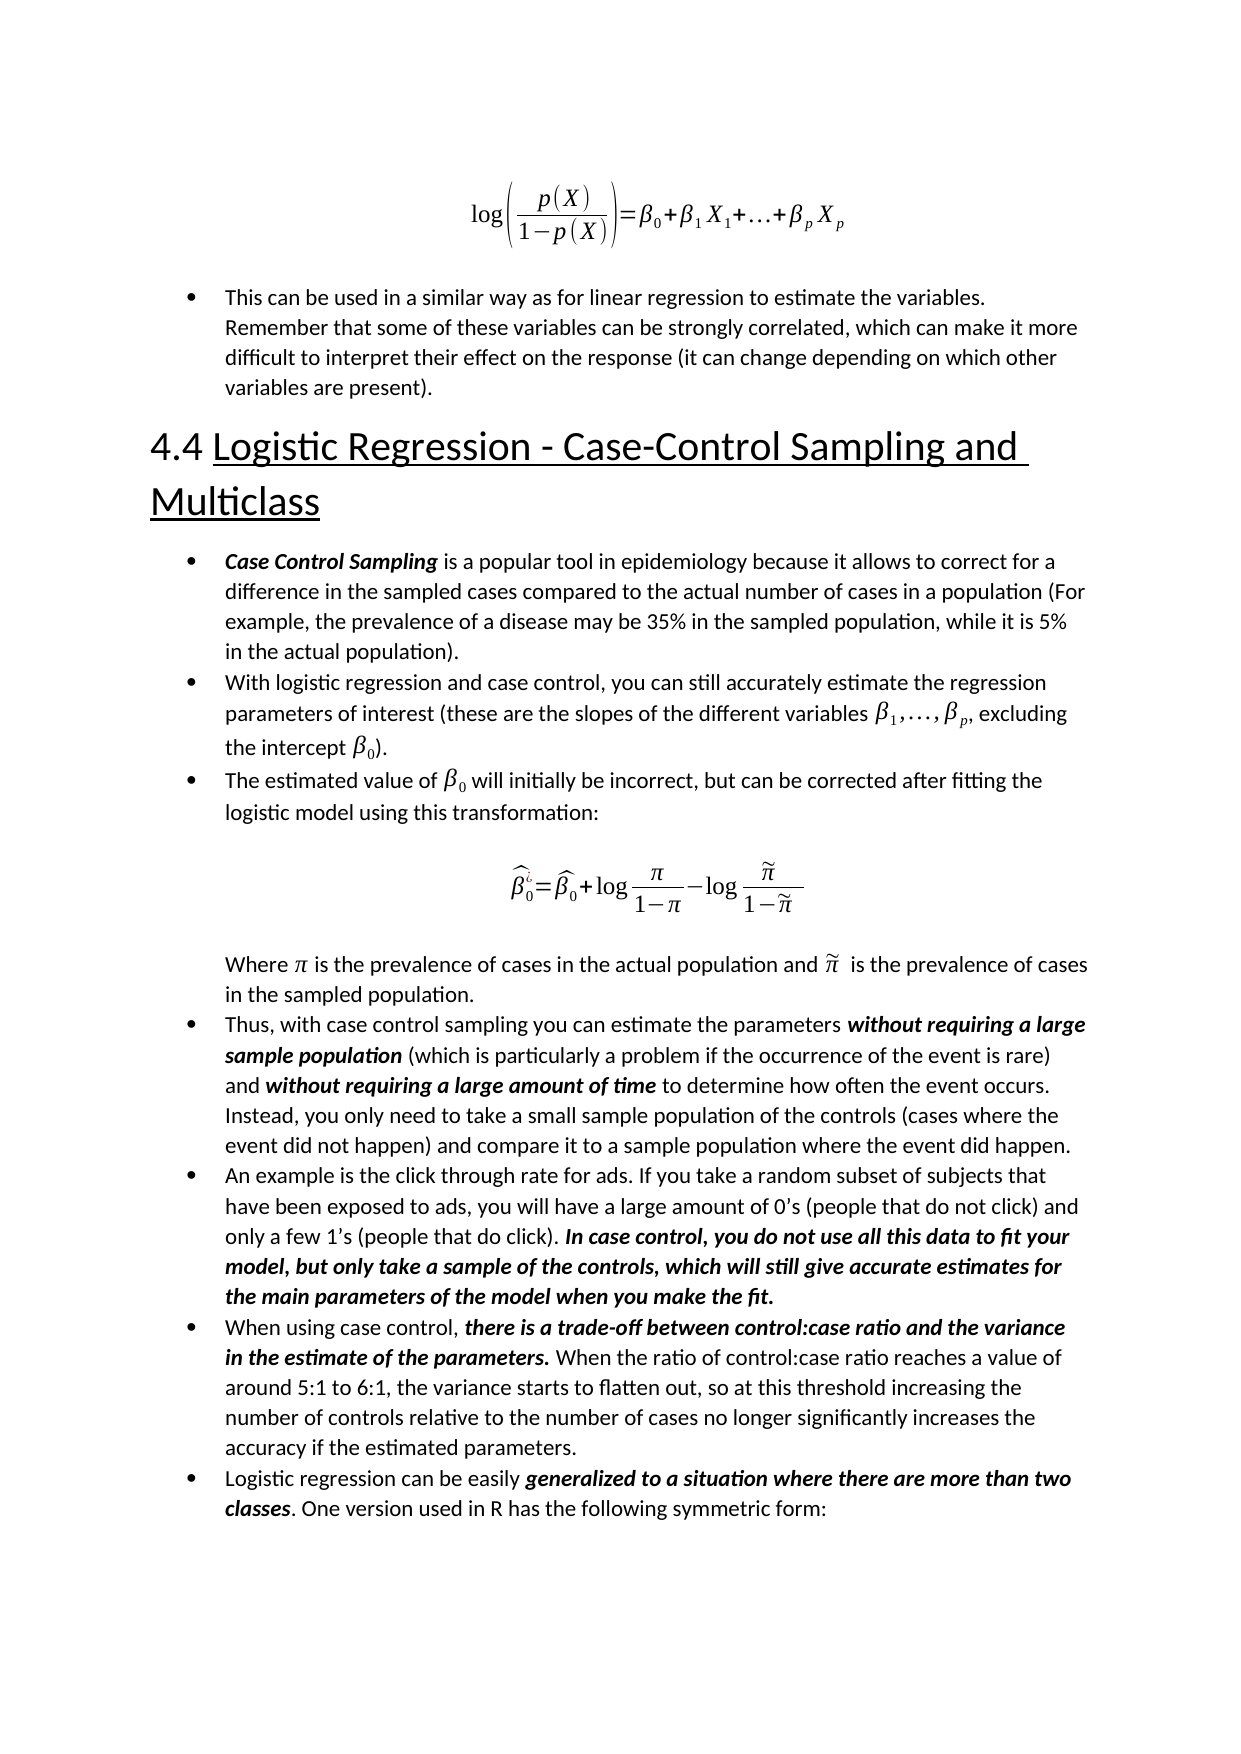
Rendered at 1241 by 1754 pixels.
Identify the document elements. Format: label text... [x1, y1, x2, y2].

list An example is the click through rate for ads. If you take a random subset of subjects that have been exposed to ads, you will have a large amount of 0’s (people that do not click) and only a few 1’s (people that do click). In case control, you do not use all this data to fit your model, but only take a sample of the controls, which will still give accurate estimates for the main parameters of the model when you make the fit. [187, 1162, 1090, 1311]
list The estimated value of will initially be incorrect, but can be corrected after fitting the logistic model using this transformation: [187, 765, 1090, 826]
list Logistic regression can be easily generalized to a situation where there are more than two classes. One version used in R has the following symmetric form: [187, 1464, 1090, 1522]
text 4.4 Logistic Regression - Case-Control Sampling and Multiclass [150, 420, 1090, 526]
list Case Control Sampling is a popular tool in epidemiology because it allows to correct for a difference in the sampled cases compared to the actual number of cases in a population (For example, the prevalence of a disease may be 35% in the sampled population, while it is 5% in the actual population). [187, 547, 1090, 665]
list Where is the prevalence of cases in the actual population and is the prevalence of cases in the sampled population. [225, 950, 1090, 1008]
list This can be used in a similar way as for linear regression to estimate the variables. Remember that some of these variables can be strongly correlated, which can make it more difficult to interpret their effect on the response (it can change depending on which other variables are present). [187, 283, 1090, 401]
list When using case control, there is a trade-off between control:case ratio and the variance in the estimate of the parameters. When the ratio of control:case ratio reaches a value of around 5:1 to 6:1, the variance starts to flatten out, so at this threshold increasing the number of controls relative to the number of cases no longer significantly increases the accuracy if the estimated parameters. [187, 1313, 1090, 1462]
list With logistic regression and case control, you can still accurately estimate the regression parameters of interest (these are the slopes of the different variables , excluding the intercept ). [187, 668, 1090, 763]
list Thus, with case control sampling you can estimate the parameters without requiring a large sample population (which is particularly a problem if the occurrence of the event is rare) and without requiring a large amount of time to determine how often the event occurs. Instead, you only need to take a small sample population of the controls (cases where the event did not happen) and compare it to a sample population where the event did happen. [187, 1011, 1090, 1159]
